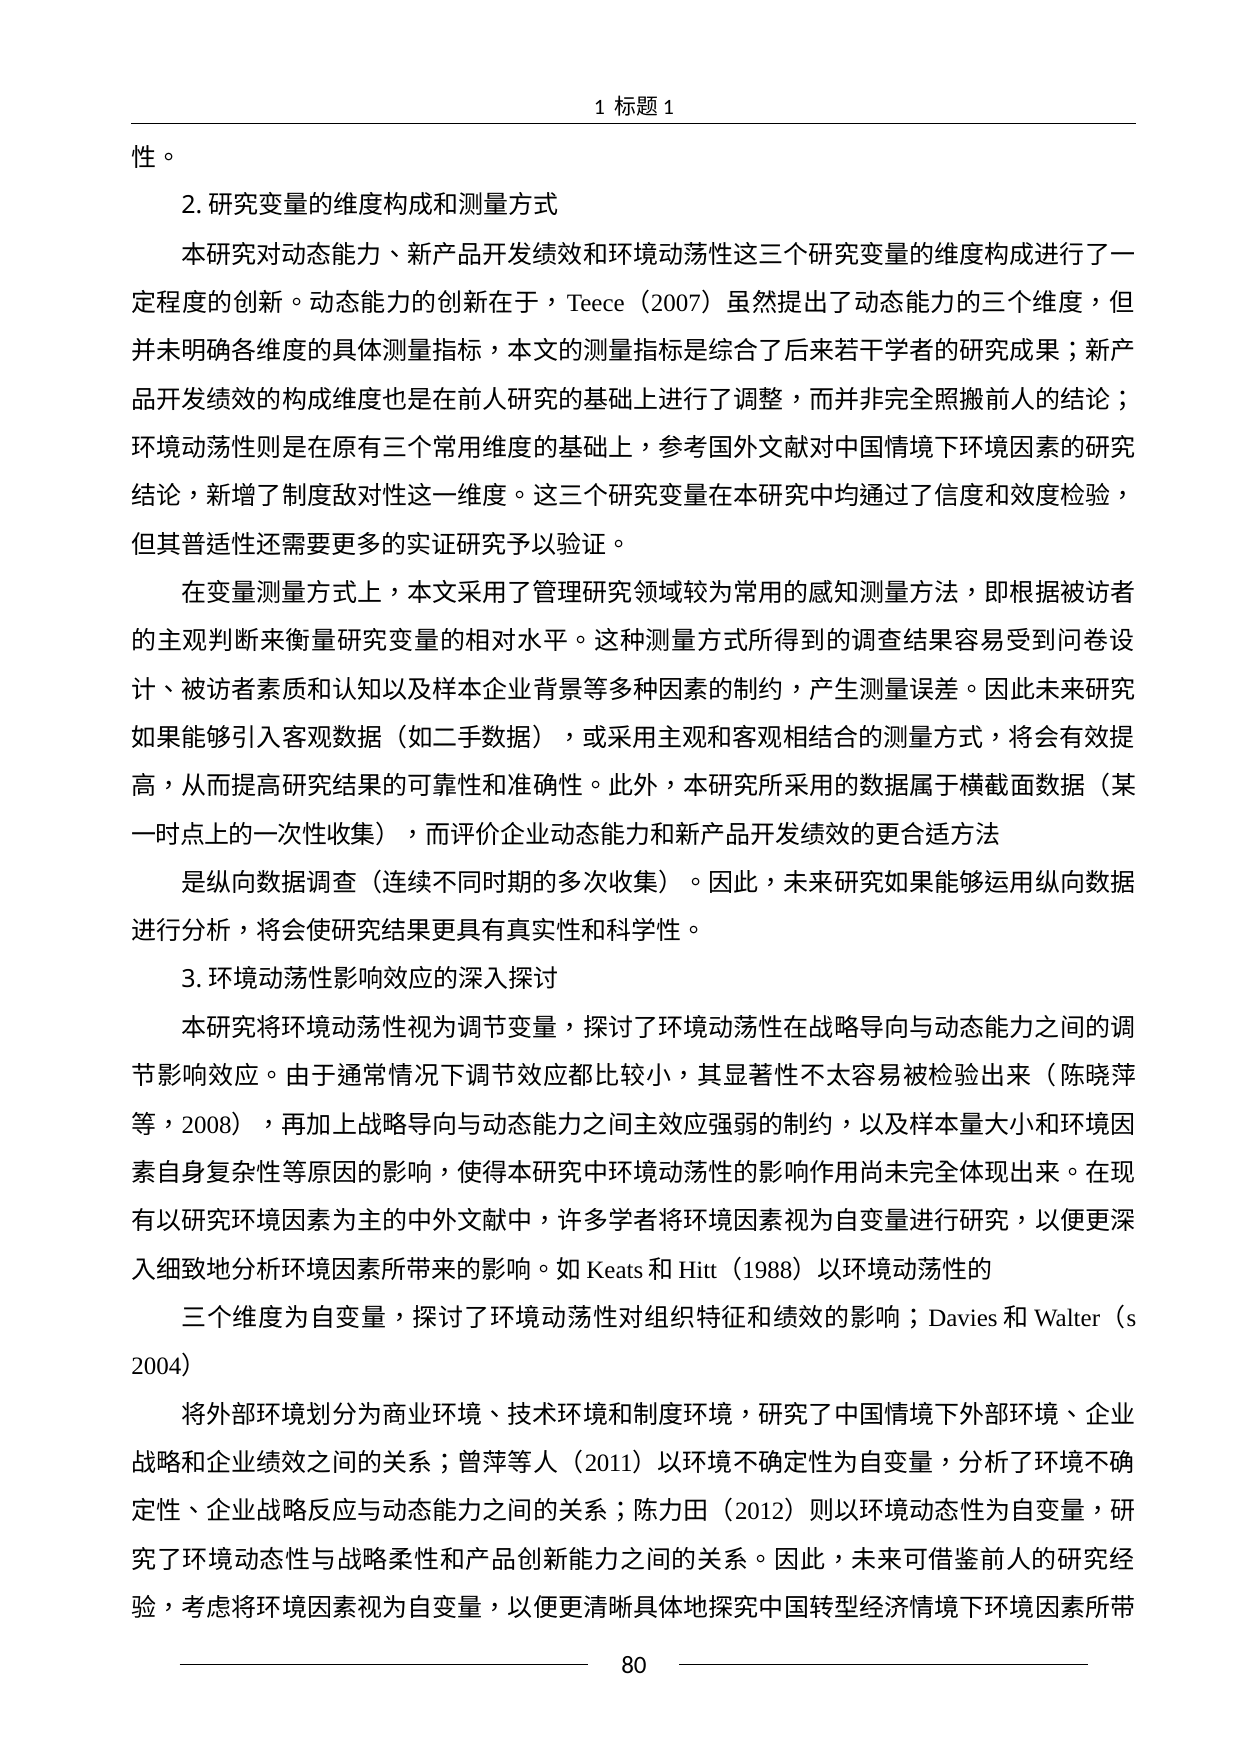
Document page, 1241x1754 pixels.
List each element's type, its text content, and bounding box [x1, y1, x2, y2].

text 本研究对动态能力、新产品开发绩效和环境动荡性这三个研究变量的维度构成进行了一定程度的创新。动态能力的创新在于，Teece（2007）虽然提出了动态能力的三个维度，但并未明确各维度的具体测量指标，本文的测量指标是综合了后来若干学者的研究成果；新产品开发绩效的构成维度也是在前人研究的基础上进行了调整，而并非完全照搬前人的结论；环境动荡性则是在原有三个常用维度的基础上，参考国外文献对中国情境下环境因素的研究结论，新增了制度敌对性这一维度。这三个研究变量在本研究中均通过了信度和效度检验，但其普适性还需要更多的实证研究予以验证。 [131, 221, 1136, 559]
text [131, 124, 1136, 173]
text 是纵向数据调查（连续不同时期的多次收集）。因此，未来研究如果能够运用纵向数据进行分析，将会使研究结果更具有真实性和科学性。 [131, 849, 1136, 946]
text 三个维度为自变量，探讨了环境动荡性对组织特征和绩效的影响；Davies和Walter（s 2004） [131, 1284, 1136, 1381]
text 2. 研究变量的维度构成和测量方式 [131, 173, 1136, 221]
text 3. 环境动荡性影响效应的深入探讨 [131, 946, 1136, 994]
text 本研究将环境动荡性视为调节变量，探讨了环境动荡性在战略导向与动态能力之间的调节影响效应。由于通常情况下调节效应都比较小，其显著性不太容易被检验出来（陈晓萍等，2008），再加上战略导向与动态能力之间主效应强弱的制约，以及样本量大小和环境因素自身复杂性等原因的影响，使得本研究中环境动荡性的影响作用尚未完全体现出来。在现有以研究环境因素为主的中外文献中，许多学者将环境因素视为自变量进行研究，以便更深入细致地分析环境因素所带来的影响。如Keats和Hitt（1988）以环境动荡性的 [131, 994, 1136, 1284]
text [131, 1381, 1136, 1623]
text 在变量测量方式上，本文采用了管理研究领域较为常用的感知测量方法，即根据被访者的主观判断来衡量研究变量的相对水平。这种测量方式所得到的调查结果容易受到问卷设计、被访者素质和认知以及样本企业背景等多种因素的制约，产生测量误差。因此未来研究如果能够引入客观数据（如二手数据），或采用主观和客观相结合的测量方式，将会有效提高，从而提高研究结果的可靠性和准确性。此外，本研究所采用的数据属于横截面数据（某一时点上的一次性收集），而评价企业动态能力和新产品开发绩效的更合适方法 [131, 559, 1136, 849]
